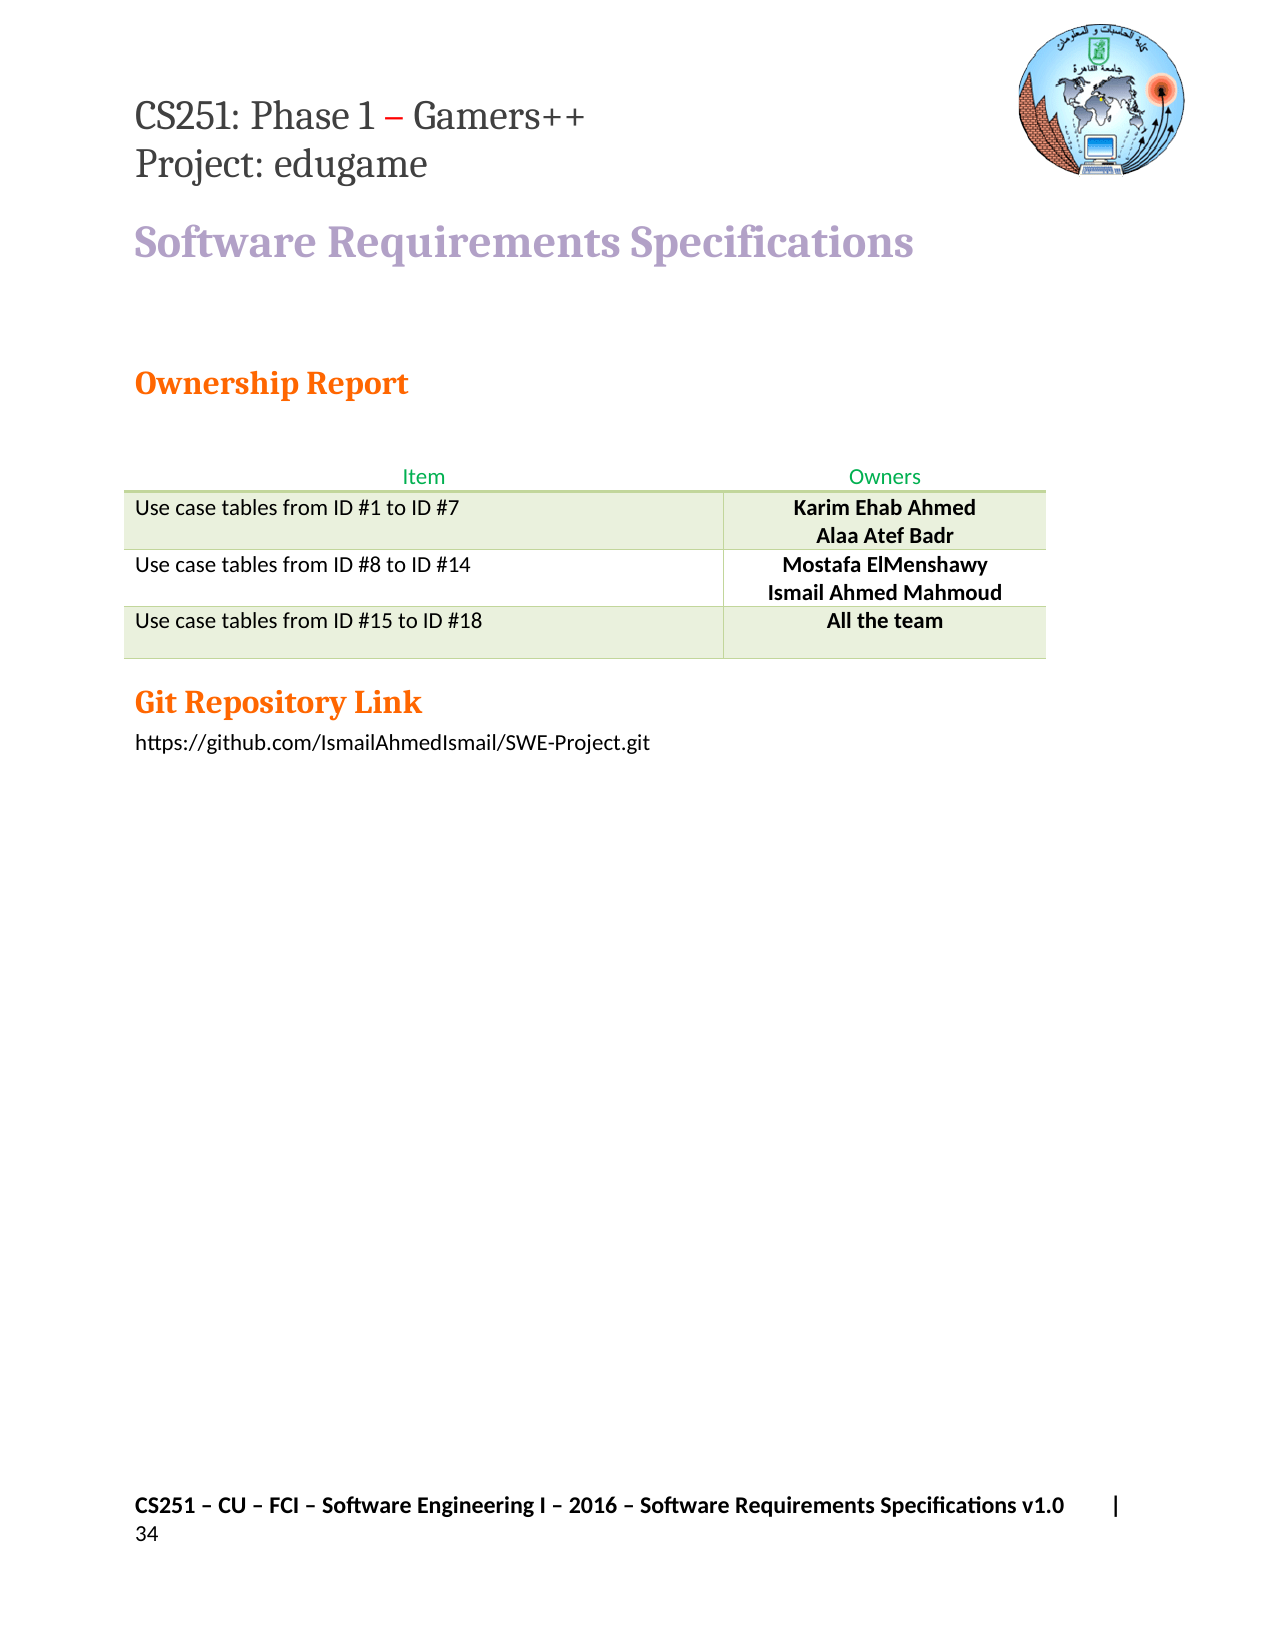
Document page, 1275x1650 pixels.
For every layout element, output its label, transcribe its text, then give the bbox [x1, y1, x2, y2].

table_cell Use case tables from ID #8 to ID #14 [124, 550, 723, 606]
table_cell Use case tables from ID #1 to ID #7 [124, 493, 723, 549]
table_cell All the team [724, 607, 1046, 658]
subtitle Git Repository Link [135, 683, 1140, 722]
table_header Item [124, 462, 724, 490]
table_cell Use case tables from ID #15 to ID #18 [124, 607, 723, 658]
table_cell Mostafa ElMenshawy Ismail Ahmed Mahmoud [724, 550, 1046, 606]
table_cell Karim Ehab Ahmed Alaa Atef Badr [724, 493, 1046, 549]
picture [1018, 24, 1186, 180]
text https://github.com/IsmailAhmedIsmail/SWE-Project.git [135, 728, 1140, 756]
table_header Owners [724, 462, 1046, 490]
subtitle Ownership Report [135, 364, 1140, 403]
